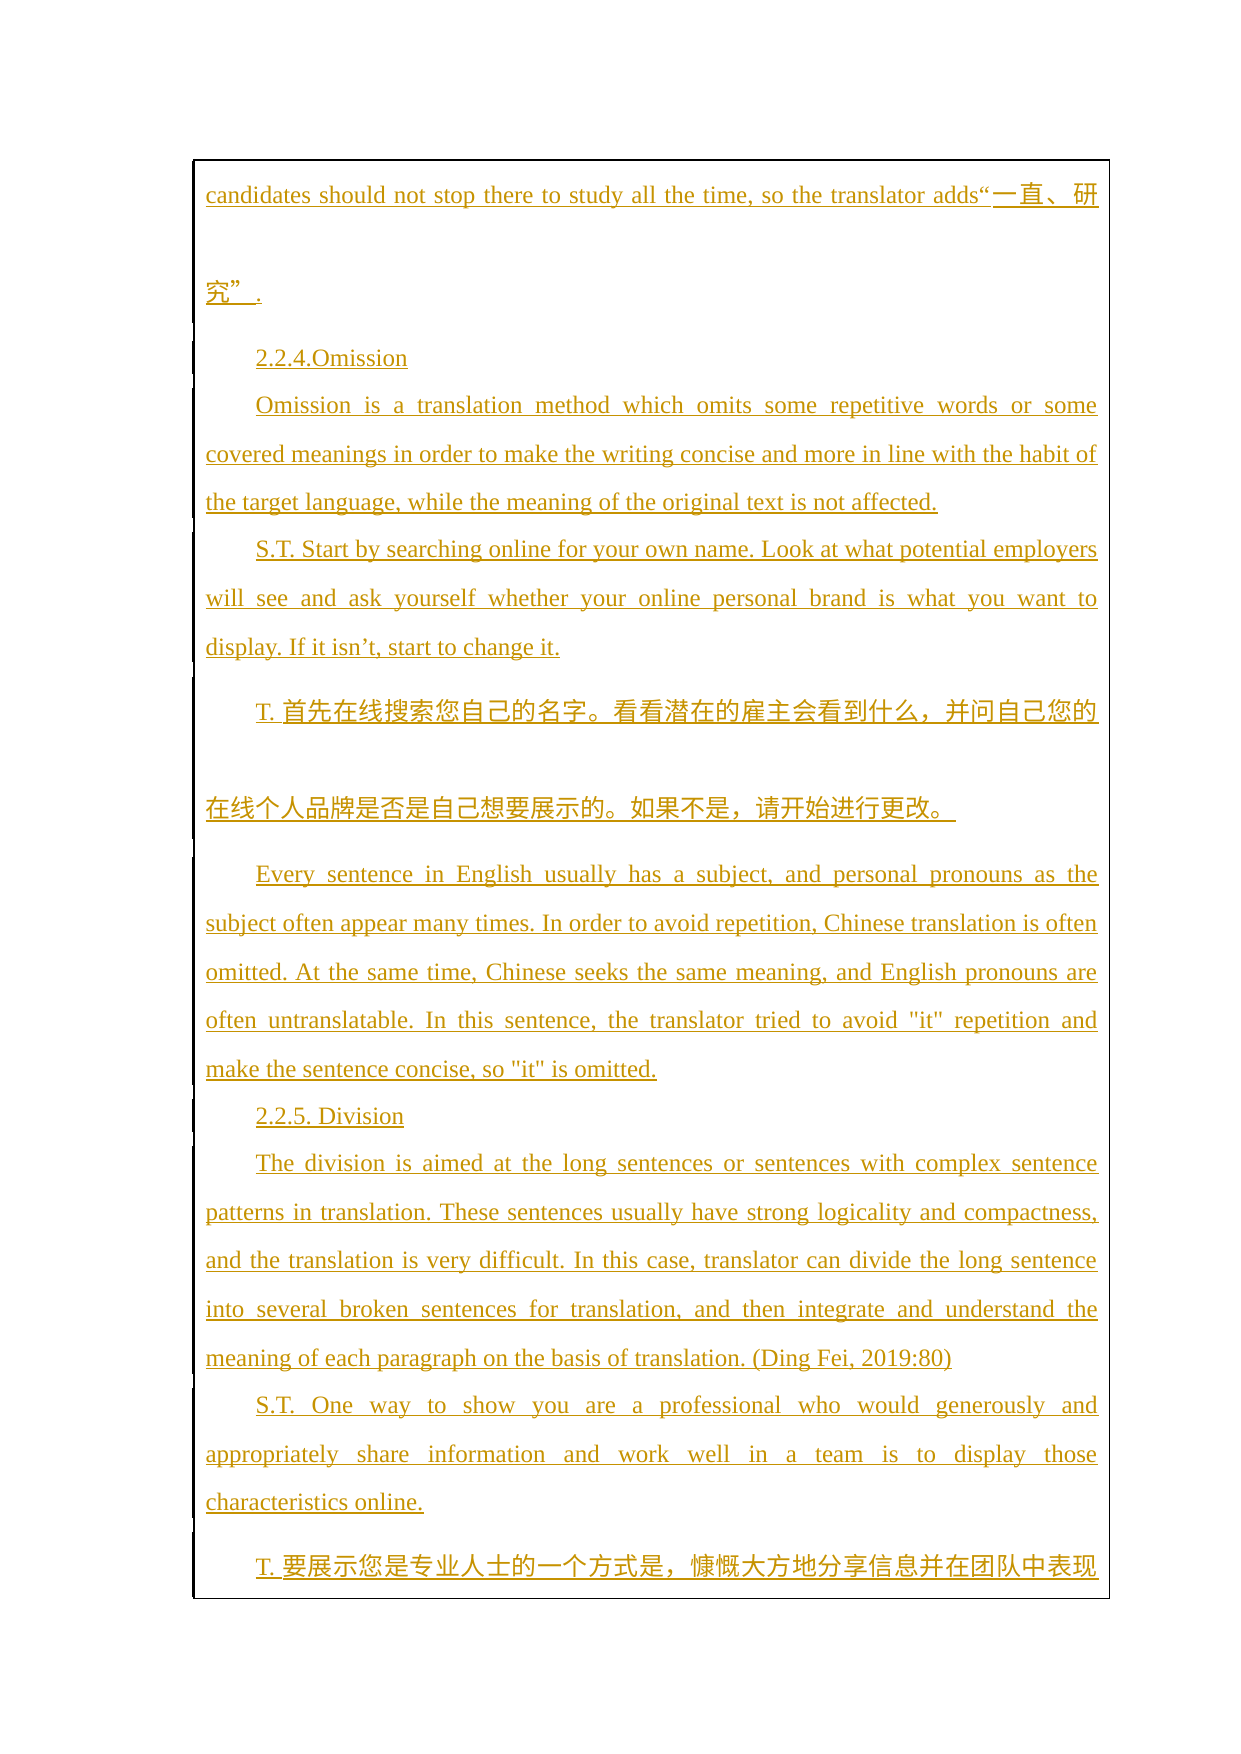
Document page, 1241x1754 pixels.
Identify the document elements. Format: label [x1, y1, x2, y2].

table_cell [195, 161, 1109, 1597]
